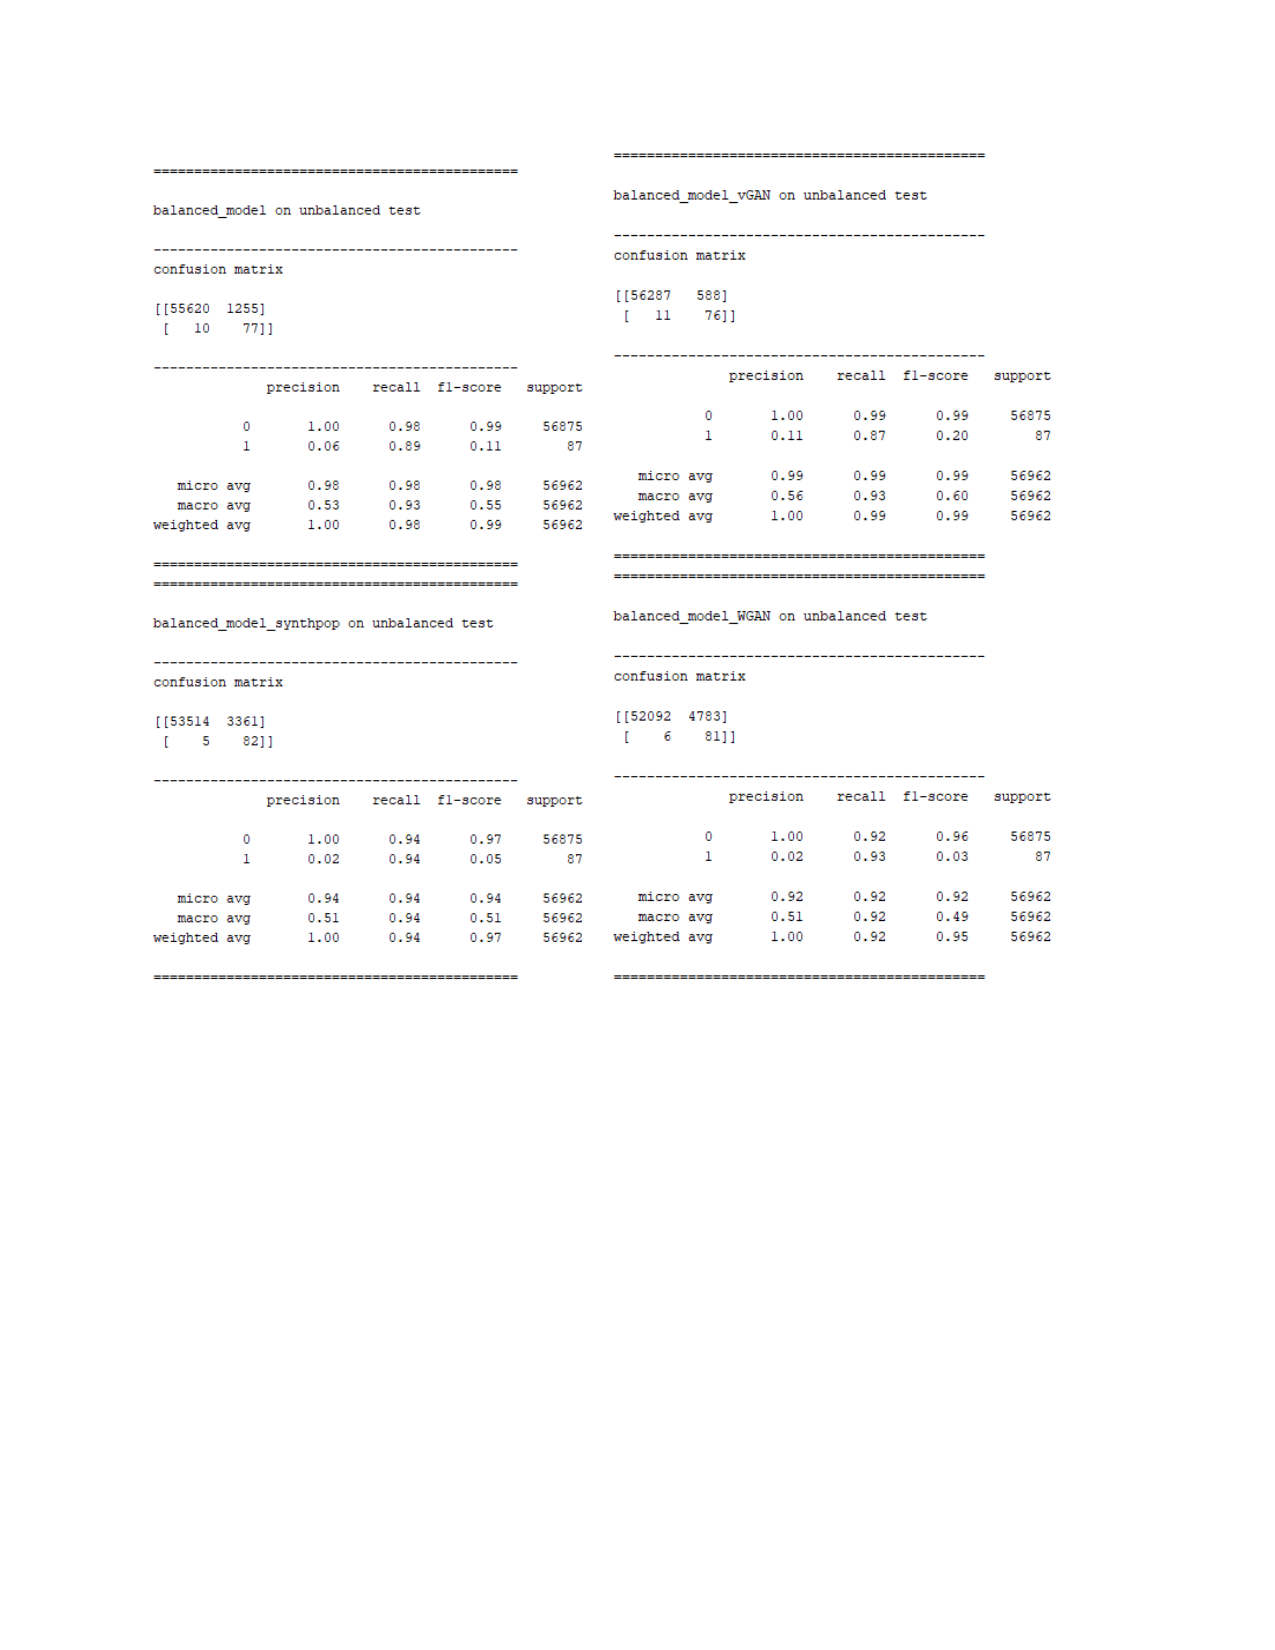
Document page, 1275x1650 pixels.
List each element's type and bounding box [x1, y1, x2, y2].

picture [150, 165, 604, 986]
picture [609, 150, 1075, 986]
